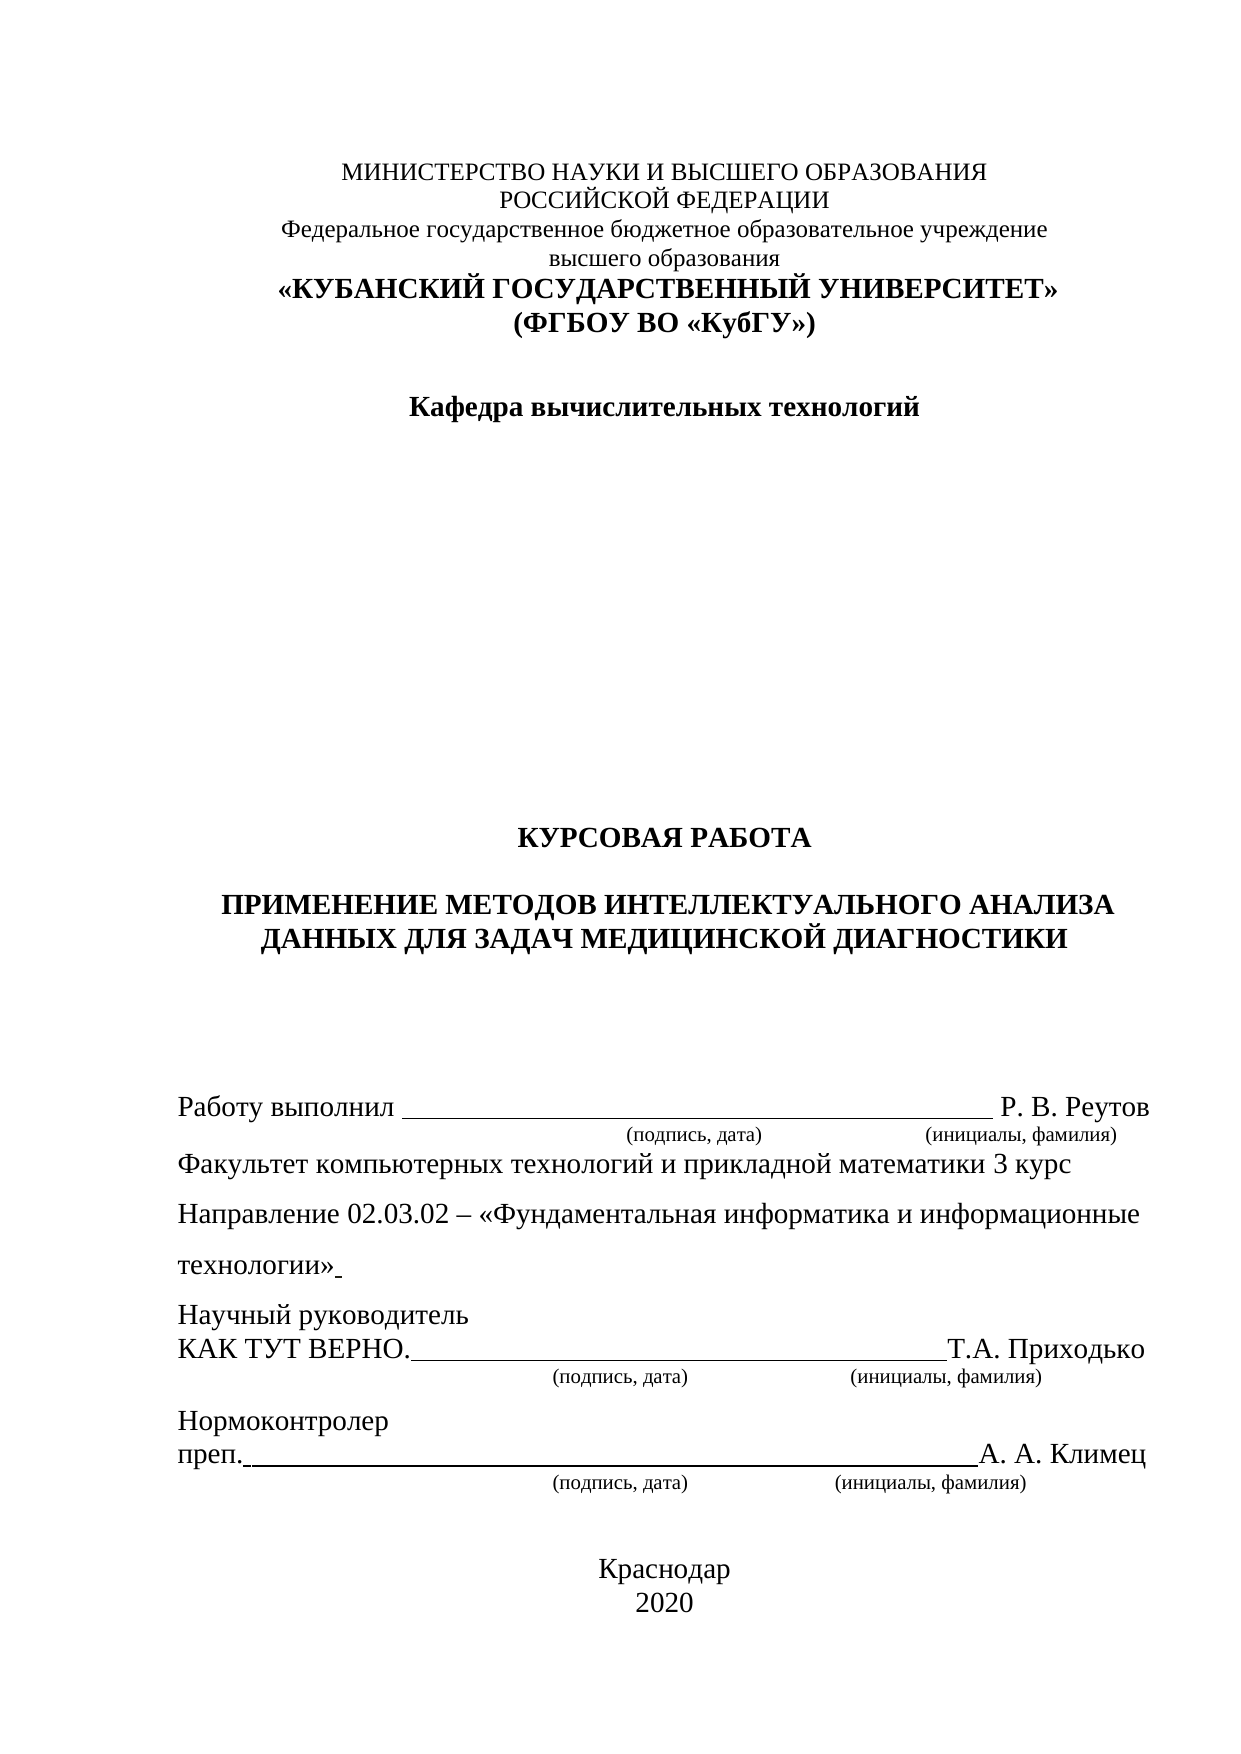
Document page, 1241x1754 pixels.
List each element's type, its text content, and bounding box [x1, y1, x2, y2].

text КУРСОВАЯ РАБОТА [177, 820, 1152, 854]
text (подпись, дата) (инициалы, фамилия) [546, 1122, 1152, 1146]
text Кафедра вычислительных технологий [177, 389, 1152, 423]
text Научный руководитель [177, 1297, 1152, 1331]
text ПРИМЕНЕНИЕ МЕТОДОВ ИНТЕЛЛЕКТУАЛЬНОГО АНАЛИЗА ДАННЫХ ДЛЯ ЗАДАЧ МЕДИЦИНСКОЙ ДИАГНОСТИКИ [177, 887, 1152, 954]
text «КУБАНСКИЙ ГОСУДАРСТВЕННЫЙ УНИВЕРСИТЕТ» [177, 272, 1152, 305]
text (подпись, дата) (инициалы, фамилия) [472, 1470, 1152, 1494]
text МИНИСТЕРСТВО НАУКИ И ВЫСШЕГО ОБРАЗОВАНИЯ [177, 157, 1152, 185]
text высшего образования [177, 243, 1152, 272]
text Направление 02.03.02 – «Фундаментальная информатика и информационные технологии» [177, 1197, 1152, 1280]
text Факультет компьютерных технологий и прикладной математики 3 курс [177, 1146, 1152, 1180]
text 2020 [177, 1585, 1152, 1618]
text преп. А. А. Климец [177, 1436, 1152, 1470]
text (подпись, дата) (инициалы, фамилия) [472, 1364, 1152, 1388]
text Краснодар [177, 1551, 1152, 1585]
text (ФГБОУ ВО «КубГУ») [177, 305, 1152, 339]
text РОССИЙСКОЙ ФЕДЕРАЦИИ [177, 185, 1152, 214]
text КАК ТУТ ВЕРНО. Т.А. Приходько [177, 1331, 1152, 1364]
text Федеральное государственное бюджетное образовательное учреждение [177, 214, 1152, 243]
text Нормоконтролер [177, 1403, 1152, 1436]
text Работу выполнил Р. В. Реутов [177, 1089, 1152, 1122]
